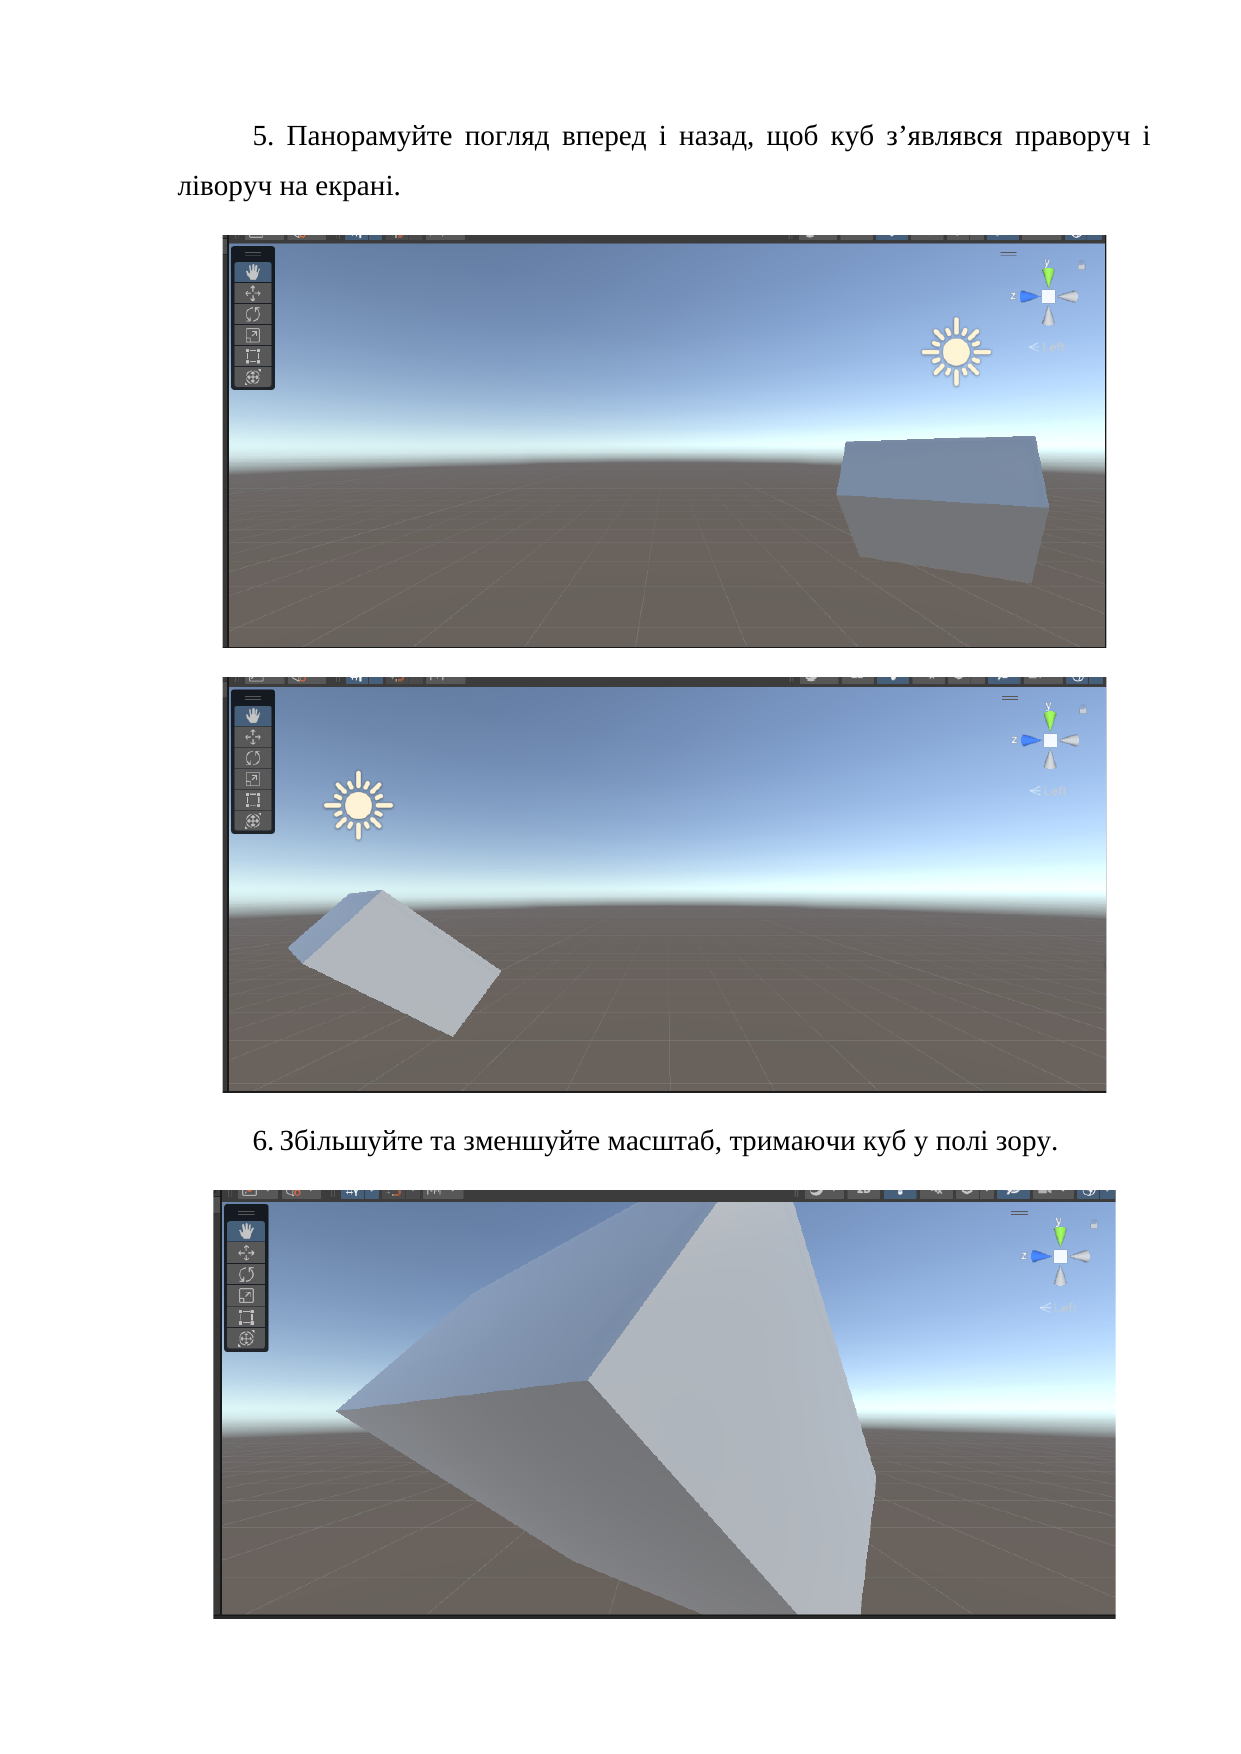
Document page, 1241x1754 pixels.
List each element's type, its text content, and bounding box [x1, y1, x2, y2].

text 5. Панорамуйте погляд вперед і назад, щоб куб з’являвся праворуч і ліворуч на екрані. [177, 118, 1152, 202]
picture [222, 235, 1107, 648]
text 6. Збільшуйте та зменшуйте масштаб, тримаючи куб у полі зору. [177, 1123, 1152, 1157]
picture [222, 677, 1107, 1093]
picture [213, 1190, 1116, 1619]
